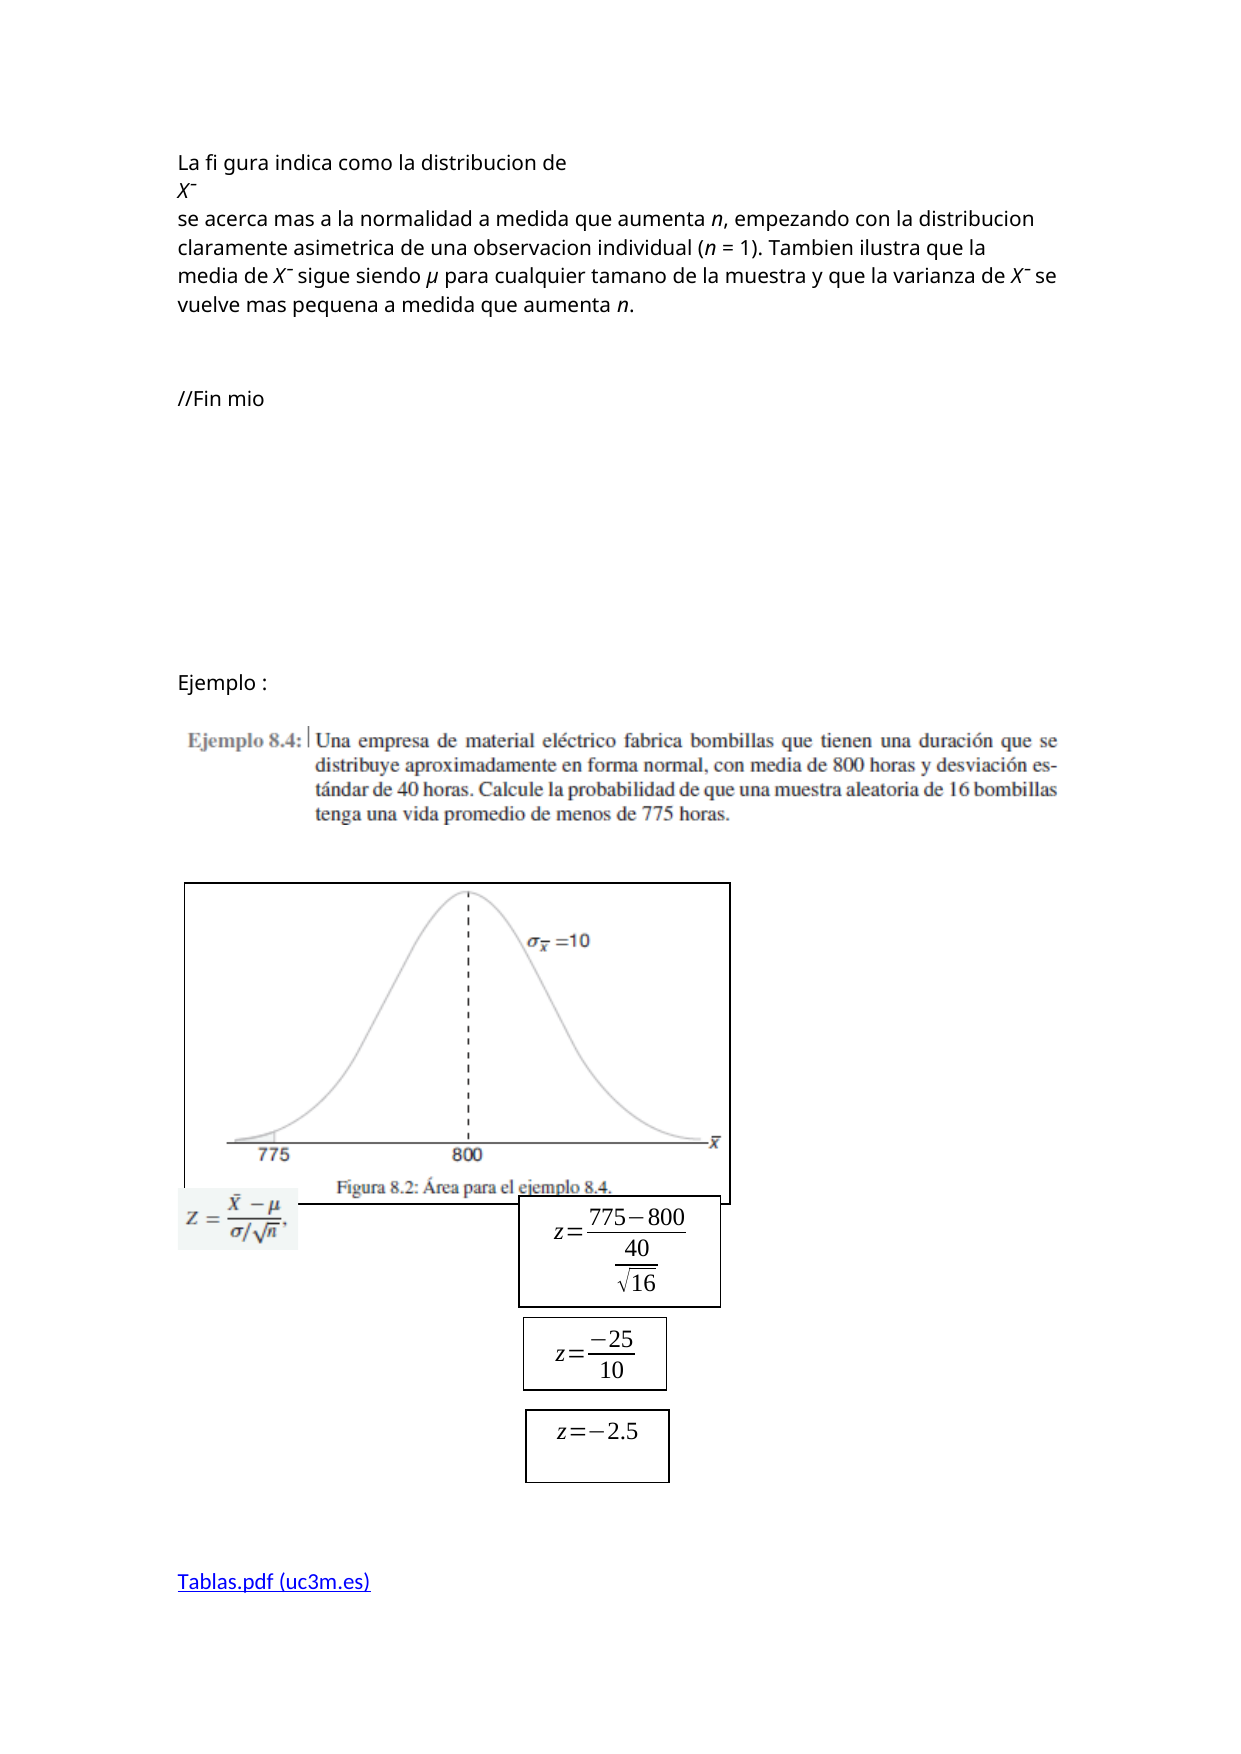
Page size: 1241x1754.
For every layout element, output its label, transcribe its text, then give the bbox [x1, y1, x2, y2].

text se acerca mas a la normalidad a medida que aumenta n, empezando con la distribucion [177, 204, 1063, 233]
text Xˉ [177, 176, 1063, 204]
text La fi gura indica como la distribucion de [177, 148, 1063, 176]
text media de Xˉ sigue siendo μ para cualquier tamano de la muestra y que la varianza de Xˉ se [177, 261, 1063, 290]
text claramente asimetrica de una observacion individual (n = 1). Tambien ilustra que la [177, 233, 1063, 261]
text Ejemplo : [177, 668, 1063, 697]
picture [177, 884, 729, 1250]
text //Fin mio [177, 384, 1063, 413]
text vuelve mas pequena a medida que aumenta n. [177, 290, 1063, 318]
text Tablas.pdf (uc3m.es) [177, 1567, 1063, 1595]
picture [177, 726, 1063, 825]
